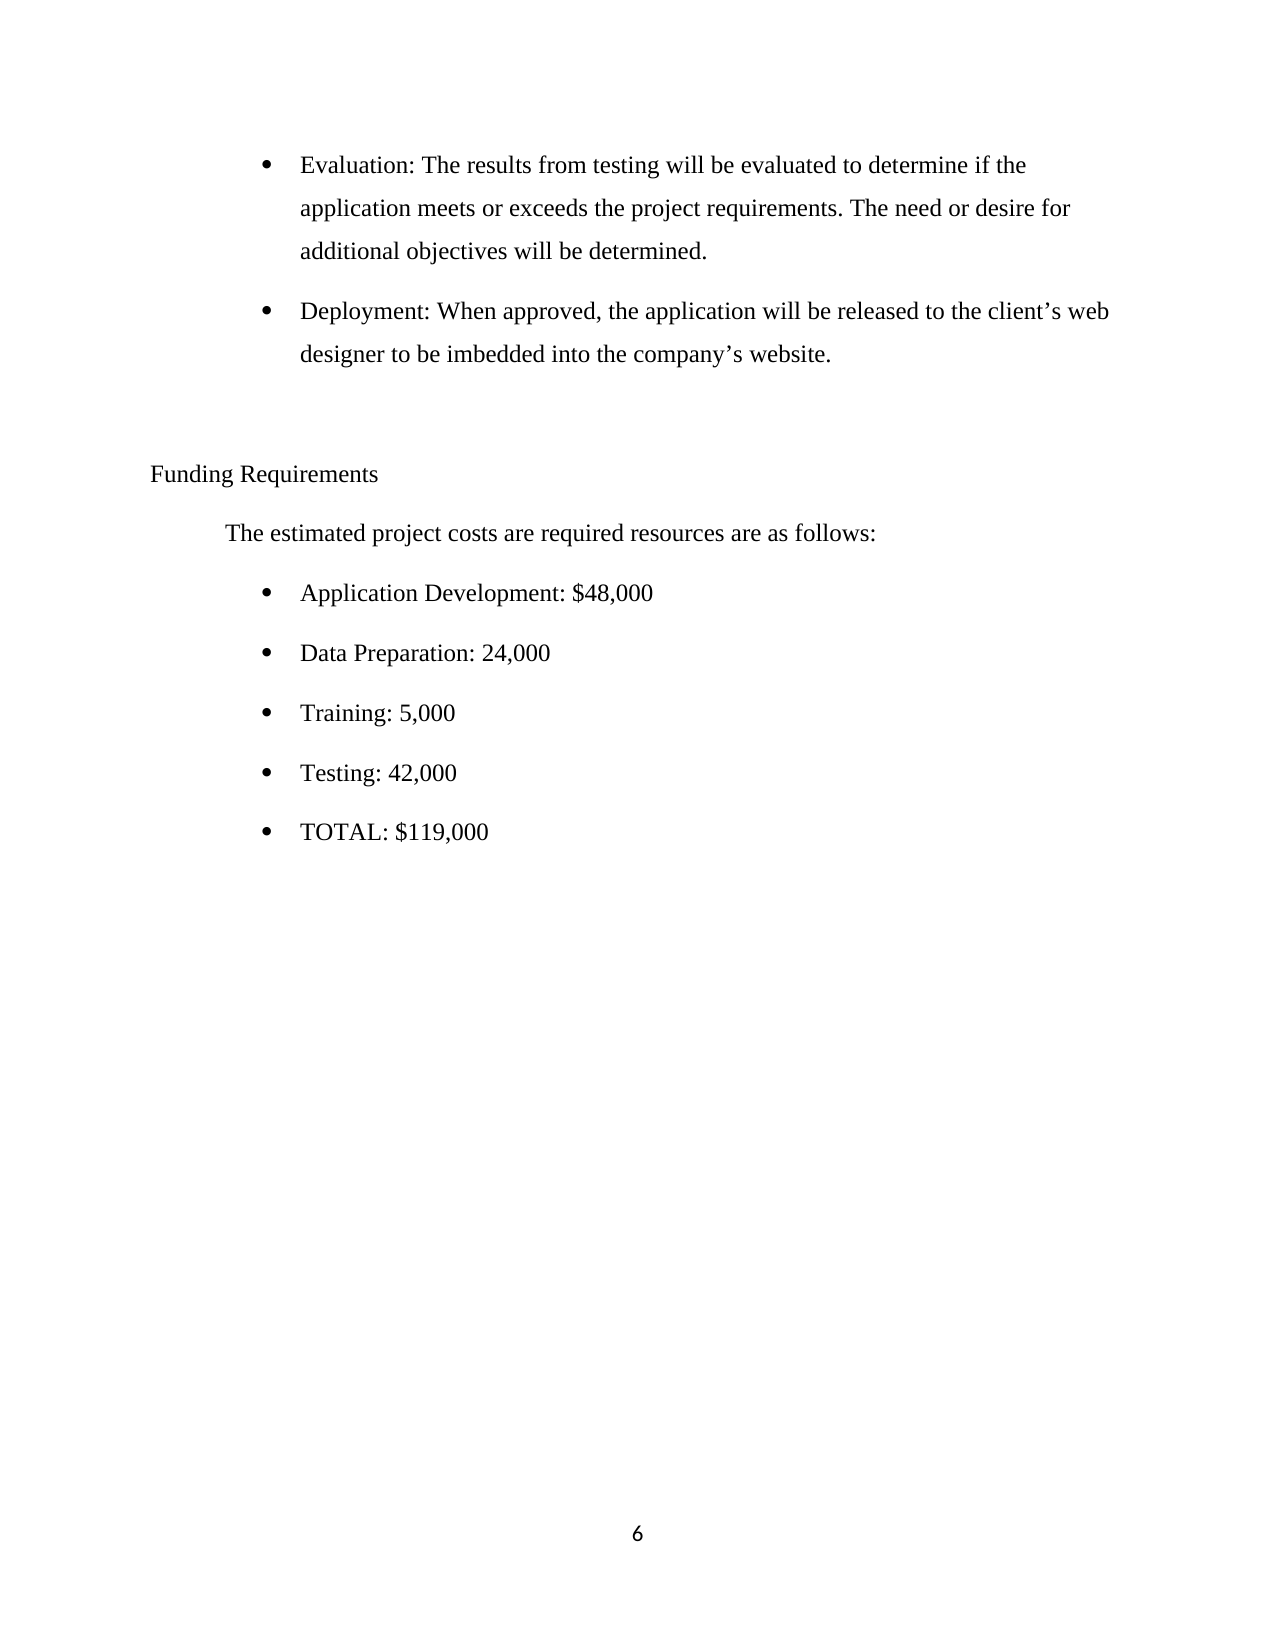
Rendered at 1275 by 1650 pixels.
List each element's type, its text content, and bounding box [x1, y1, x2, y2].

list TOTAL: $119,000 [262, 817, 1125, 846]
list Testing: 42,000 [262, 758, 1125, 786]
text Funding Requirements [150, 459, 1125, 487]
list Data Preparation: 24,000 [262, 638, 1125, 667]
list Application Development: $48,000 [262, 578, 1125, 607]
text The estimated project costs are required resources are as follows: [150, 518, 1125, 547]
list Evaluation: The results from testing will be evaluated to determine if the application meets or exceeds the project requirements. The need or desire for additional objectives will be determined. [262, 150, 1125, 265]
list Training: 5,000 [262, 698, 1125, 727]
list Deployment: When approved, the application will be released to the client’s web designer to be imbedded into the company’s website. [262, 296, 1125, 368]
